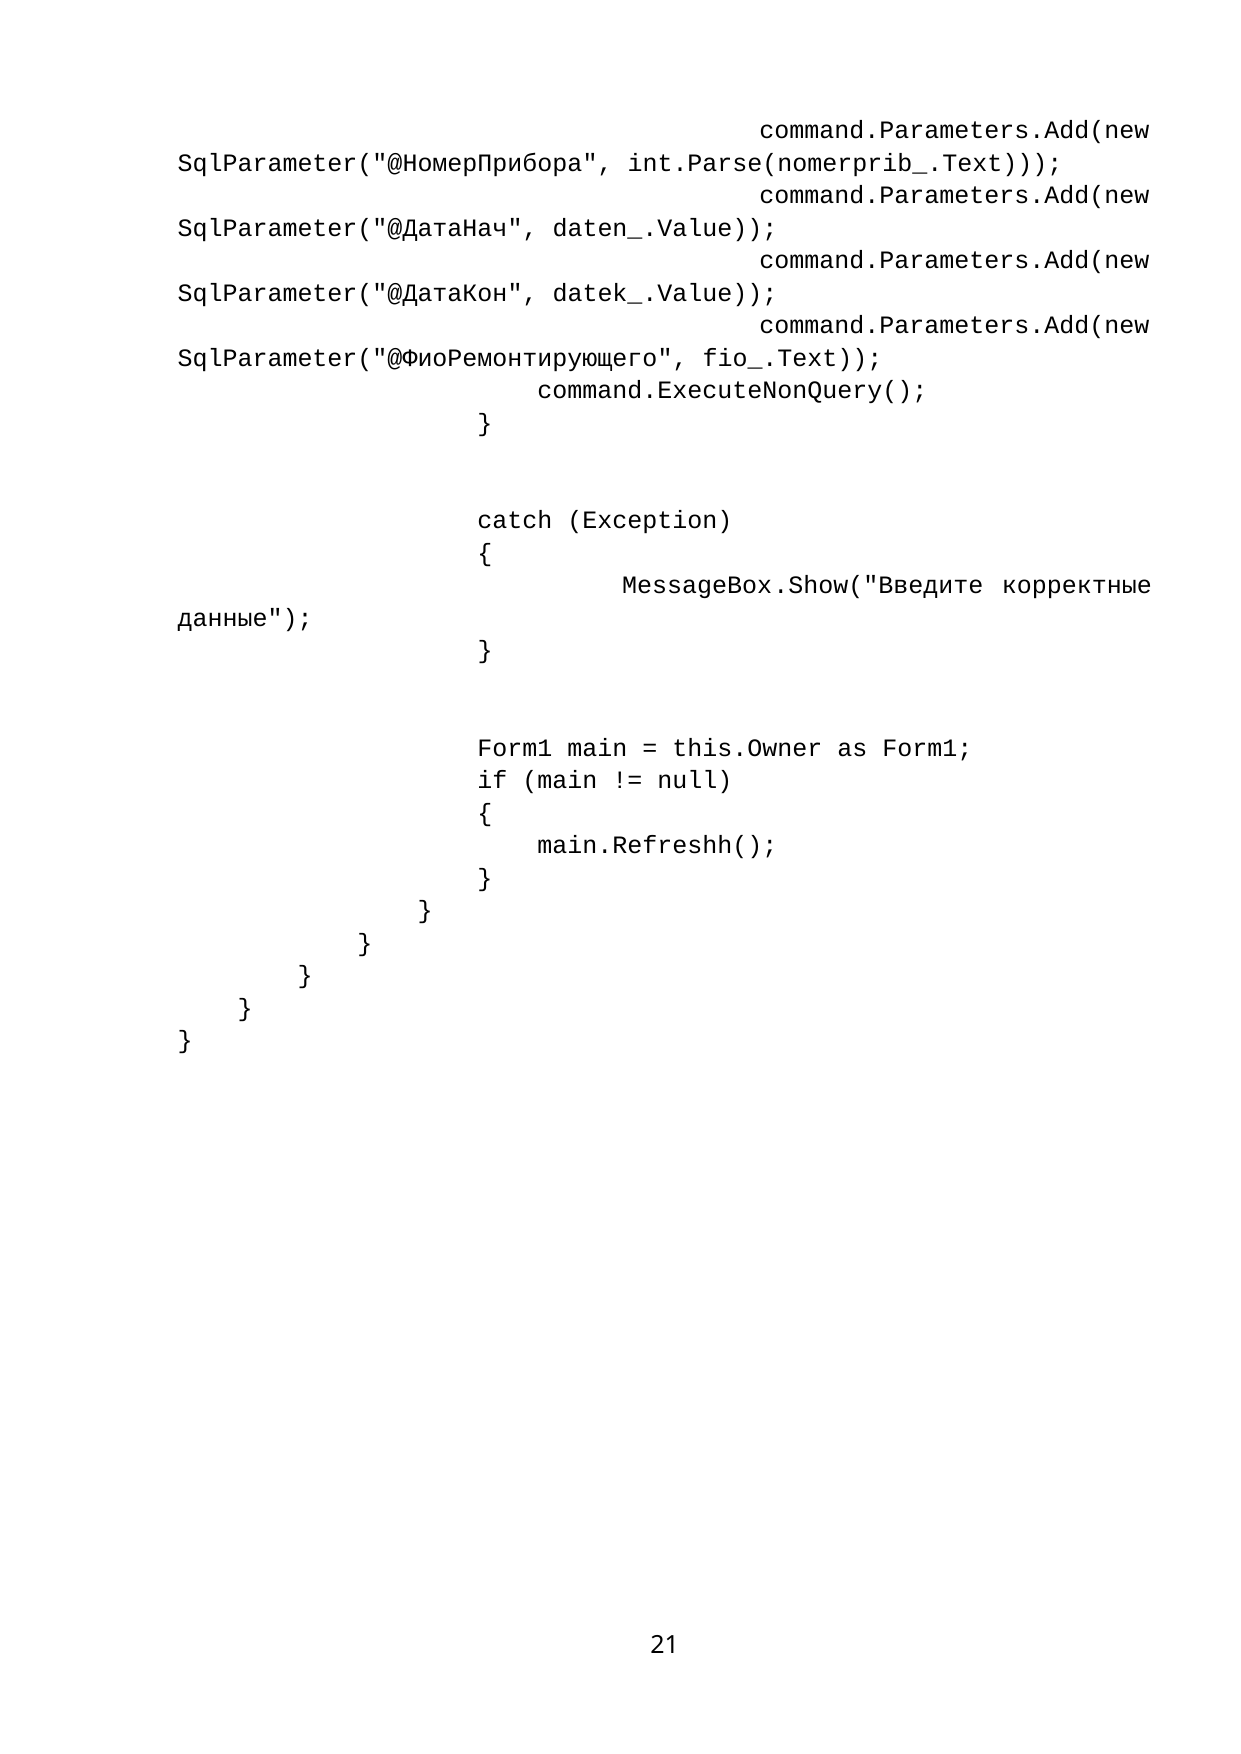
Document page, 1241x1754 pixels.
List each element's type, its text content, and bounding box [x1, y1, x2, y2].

text { [177, 541, 1152, 569]
text } [177, 1028, 1152, 1056]
text command.Parameters.Add(new SqlParameter("@НомерПрибора", int.Parse(nomerprib_.Text))); [177, 118, 1152, 179]
text command.Parameters.Add(new SqlParameter("@ФиоРемонтирующего", fio_.Text)); [177, 313, 1152, 374]
text Form1 main = this.Owner as Form1; [177, 736, 1152, 764]
text } [177, 996, 1152, 1024]
text } [177, 931, 1152, 959]
text command.ExecuteNonQuery(); [177, 378, 1152, 406]
text } [177, 898, 1152, 926]
text if (main != null) [177, 768, 1152, 796]
text command.Parameters.Add(new SqlParameter("@ДатаНач", daten_.Value)); [177, 183, 1152, 244]
text } [177, 411, 1152, 439]
text } [177, 866, 1152, 894]
text { [177, 801, 1152, 829]
text command.Parameters.Add(new SqlParameter("@ДатаКон", datek_.Value)); [177, 248, 1152, 309]
text MessageBox.Show("Введите корректные данные"); [177, 573, 1152, 634]
text } [177, 638, 1152, 666]
text catch (Exception) [177, 508, 1152, 536]
text } [177, 963, 1152, 991]
text main.Refreshh(); [177, 833, 1152, 861]
